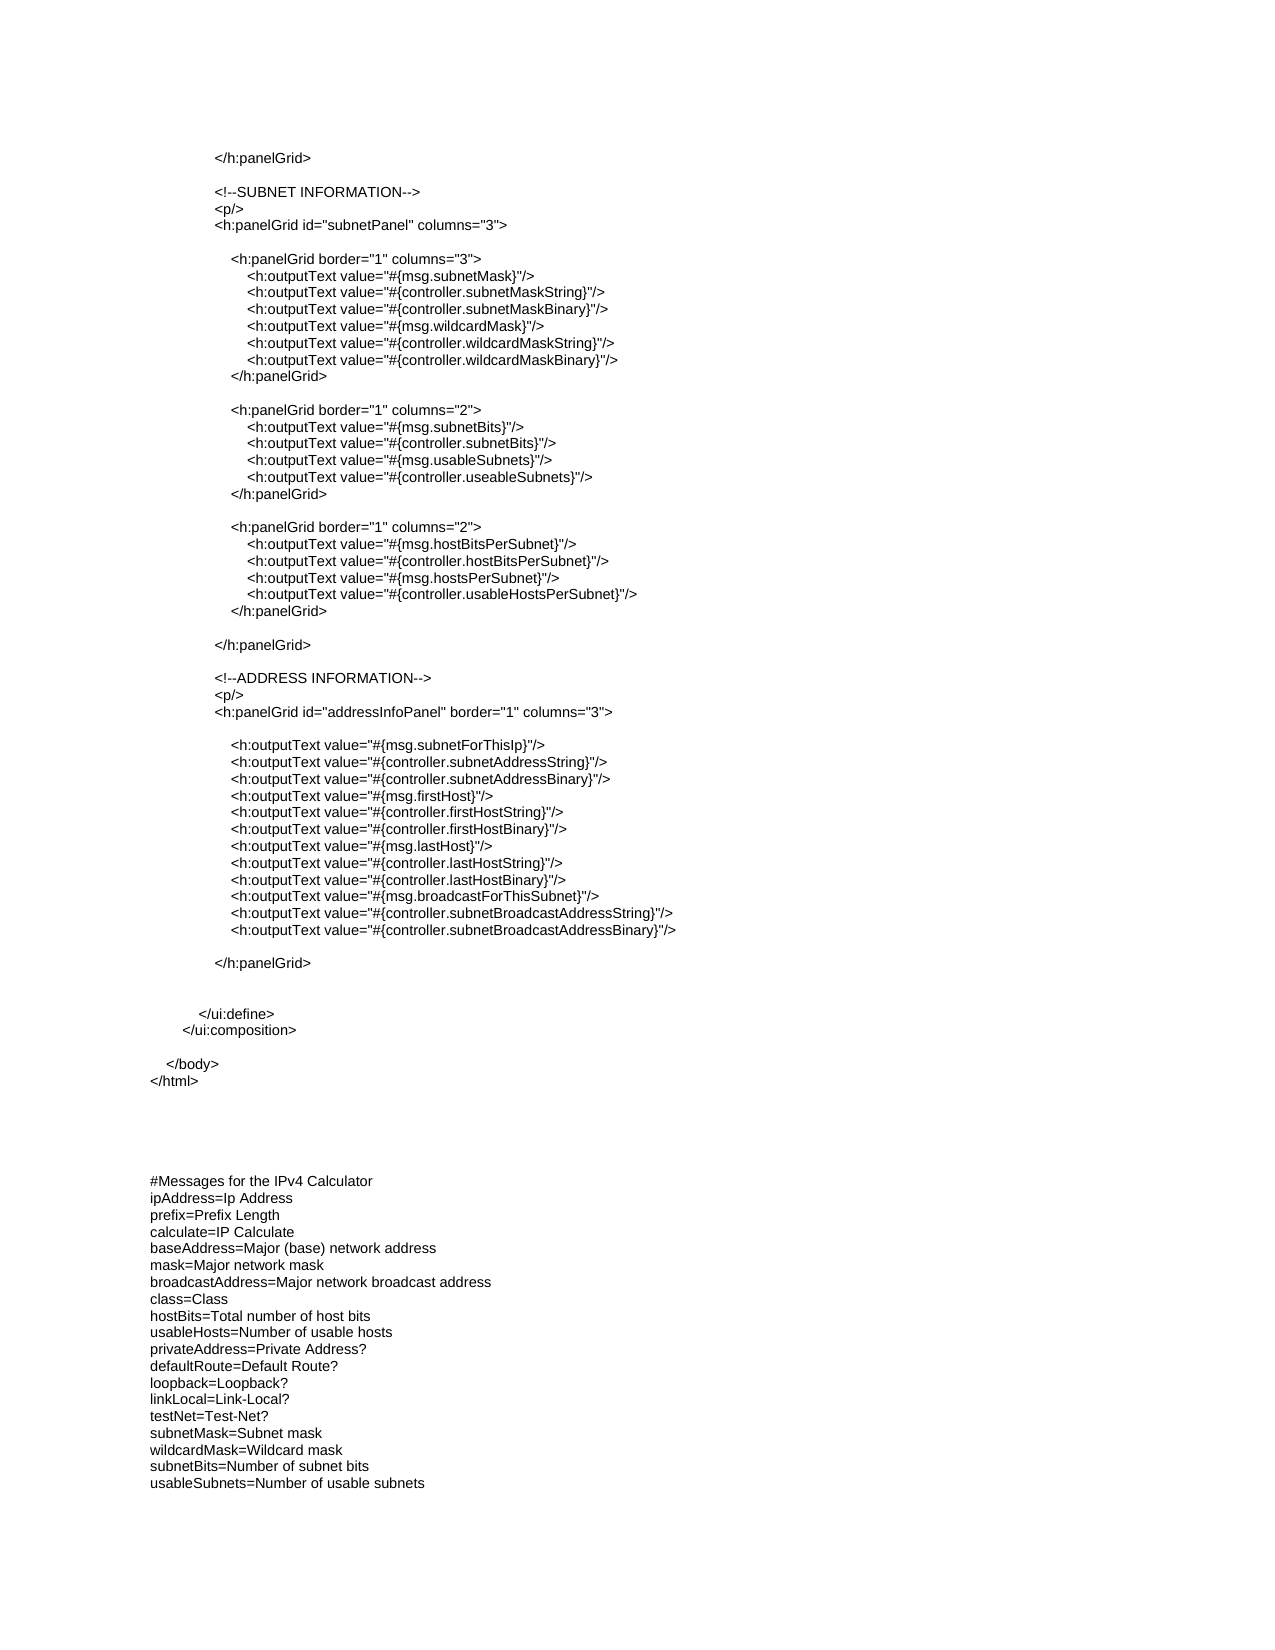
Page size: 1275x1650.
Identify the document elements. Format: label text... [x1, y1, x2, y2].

text <h:outputText value="#{controller.lastHostString}"/> [150, 854, 1125, 871]
text <h:outputText value="#{controller.subnetBroadcastAddressBinary}"/> [150, 921, 1125, 938]
text <h:panelGrid id="subnetPanel" columns="3"> [150, 217, 1125, 234]
text linkLocal=Link-Local? [150, 1391, 1125, 1408]
text <h:outputText value="#{controller.wildcardMaskString}"/> [150, 334, 1125, 351]
text </h:panelGrid> [150, 150, 1125, 167]
text hostBits=Total number of host bits [150, 1307, 1125, 1324]
text </h:panelGrid> [150, 955, 1125, 972]
text testNet=Test-Net? [150, 1408, 1125, 1424]
text subnetMask=Subnet mask [150, 1424, 1125, 1441]
text <h:outputText value="#{msg.subnetForThisIp}"/> [150, 737, 1125, 754]
text <h:outputText value="#{msg.firstHost}"/> [150, 787, 1125, 804]
text <h:outputText value="#{msg.lastHost}"/> [150, 838, 1125, 854]
text <h:outputText value="#{msg.subnetBits}"/> [150, 418, 1125, 435]
text <h:outputText value="#{msg.hostsPerSubnet}"/> [150, 569, 1125, 586]
text #Messages for the IPv4 Calculator [150, 1173, 1125, 1190]
text <h:outputText value="#{controller.wildcardMaskBinary}"/> [150, 351, 1125, 368]
text </h:panelGrid> [150, 603, 1125, 619]
text </h:panelGrid> [150, 636, 1125, 653]
text <h:outputText value="#{msg.usableSubnets}"/> [150, 452, 1125, 469]
text <h:panelGrid border="1" columns="3"> [150, 251, 1125, 267]
text usableHosts=Number of usable hosts [150, 1324, 1125, 1341]
text <h:panelGrid border="1" columns="2"> [150, 519, 1125, 536]
text usableSubnets=Number of usable subnets [150, 1475, 1125, 1492]
text broadcastAddress=Major network broadcast address [150, 1274, 1125, 1290]
text </ui:composition> [150, 1022, 1125, 1039]
text <h:outputText value="#{controller.hostBitsPerSubnet}"/> [150, 552, 1125, 569]
text <h:outputText value="#{controller.usableHostsPerSubnet}"/> [150, 586, 1125, 603]
text <!--SUBNET INFORMATION--> [150, 183, 1125, 200]
text <p/> [150, 200, 1125, 217]
text <h:outputText value="#{controller.subnetMaskString}"/> [150, 284, 1125, 301]
text <h:panelGrid border="1" columns="2"> [150, 402, 1125, 418]
text <h:outputText value="#{controller.subnetBits}"/> [150, 435, 1125, 452]
text <h:outputText value="#{controller.subnetMaskBinary}"/> [150, 301, 1125, 318]
text subnetBits=Number of subnet bits [150, 1458, 1125, 1475]
text <h:outputText value="#{controller.subnetAddressString}"/> [150, 754, 1125, 771]
text mask=Major network mask [150, 1257, 1125, 1274]
text <h:outputText value="#{msg.broadcastForThisSubnet}"/> [150, 888, 1125, 905]
text <h:outputText value="#{msg.hostBitsPerSubnet}"/> [150, 536, 1125, 552]
text baseAddress=Major (base) network address [150, 1240, 1125, 1257]
text privateAddress=Private Address? [150, 1341, 1125, 1357]
text <h:outputText value="#{controller.subnetAddressBinary}"/> [150, 771, 1125, 787]
text <h:outputText value="#{msg.wildcardMask}"/> [150, 318, 1125, 334]
text <!--ADDRESS INFORMATION--> [150, 670, 1125, 687]
text <h:panelGrid id="addressInfoPanel" border="1" columns="3"> [150, 703, 1125, 720]
text <p/> [150, 687, 1125, 703]
text <h:outputText value="#{controller.useableSubnets}"/> [150, 469, 1125, 485]
text <h:outputText value="#{controller.firstHostBinary}"/> [150, 821, 1125, 838]
text <h:outputText value="#{controller.firstHostString}"/> [150, 804, 1125, 821]
text <h:outputText value="#{controller.lastHostBinary}"/> [150, 871, 1125, 888]
text ipAddress=Ip Address [150, 1190, 1125, 1207]
text </h:panelGrid> [150, 368, 1125, 385]
text calculate=IP Calculate [150, 1223, 1125, 1240]
text </html> [150, 1072, 1125, 1089]
text <h:outputText value="#{controller.subnetBroadcastAddressString}"/> [150, 905, 1125, 921]
text loopback=Loopback? [150, 1374, 1125, 1391]
text wildcardMask=Wildcard mask [150, 1441, 1125, 1458]
text </body> [150, 1056, 1125, 1072]
text defaultRoute=Default Route? [150, 1357, 1125, 1374]
text </h:panelGrid> [150, 485, 1125, 502]
text </ui:define> [150, 1005, 1125, 1022]
text prefix=Prefix Length [150, 1207, 1125, 1223]
text <h:outputText value="#{msg.subnetMask}"/> [150, 267, 1125, 284]
text class=Class [150, 1290, 1125, 1307]
